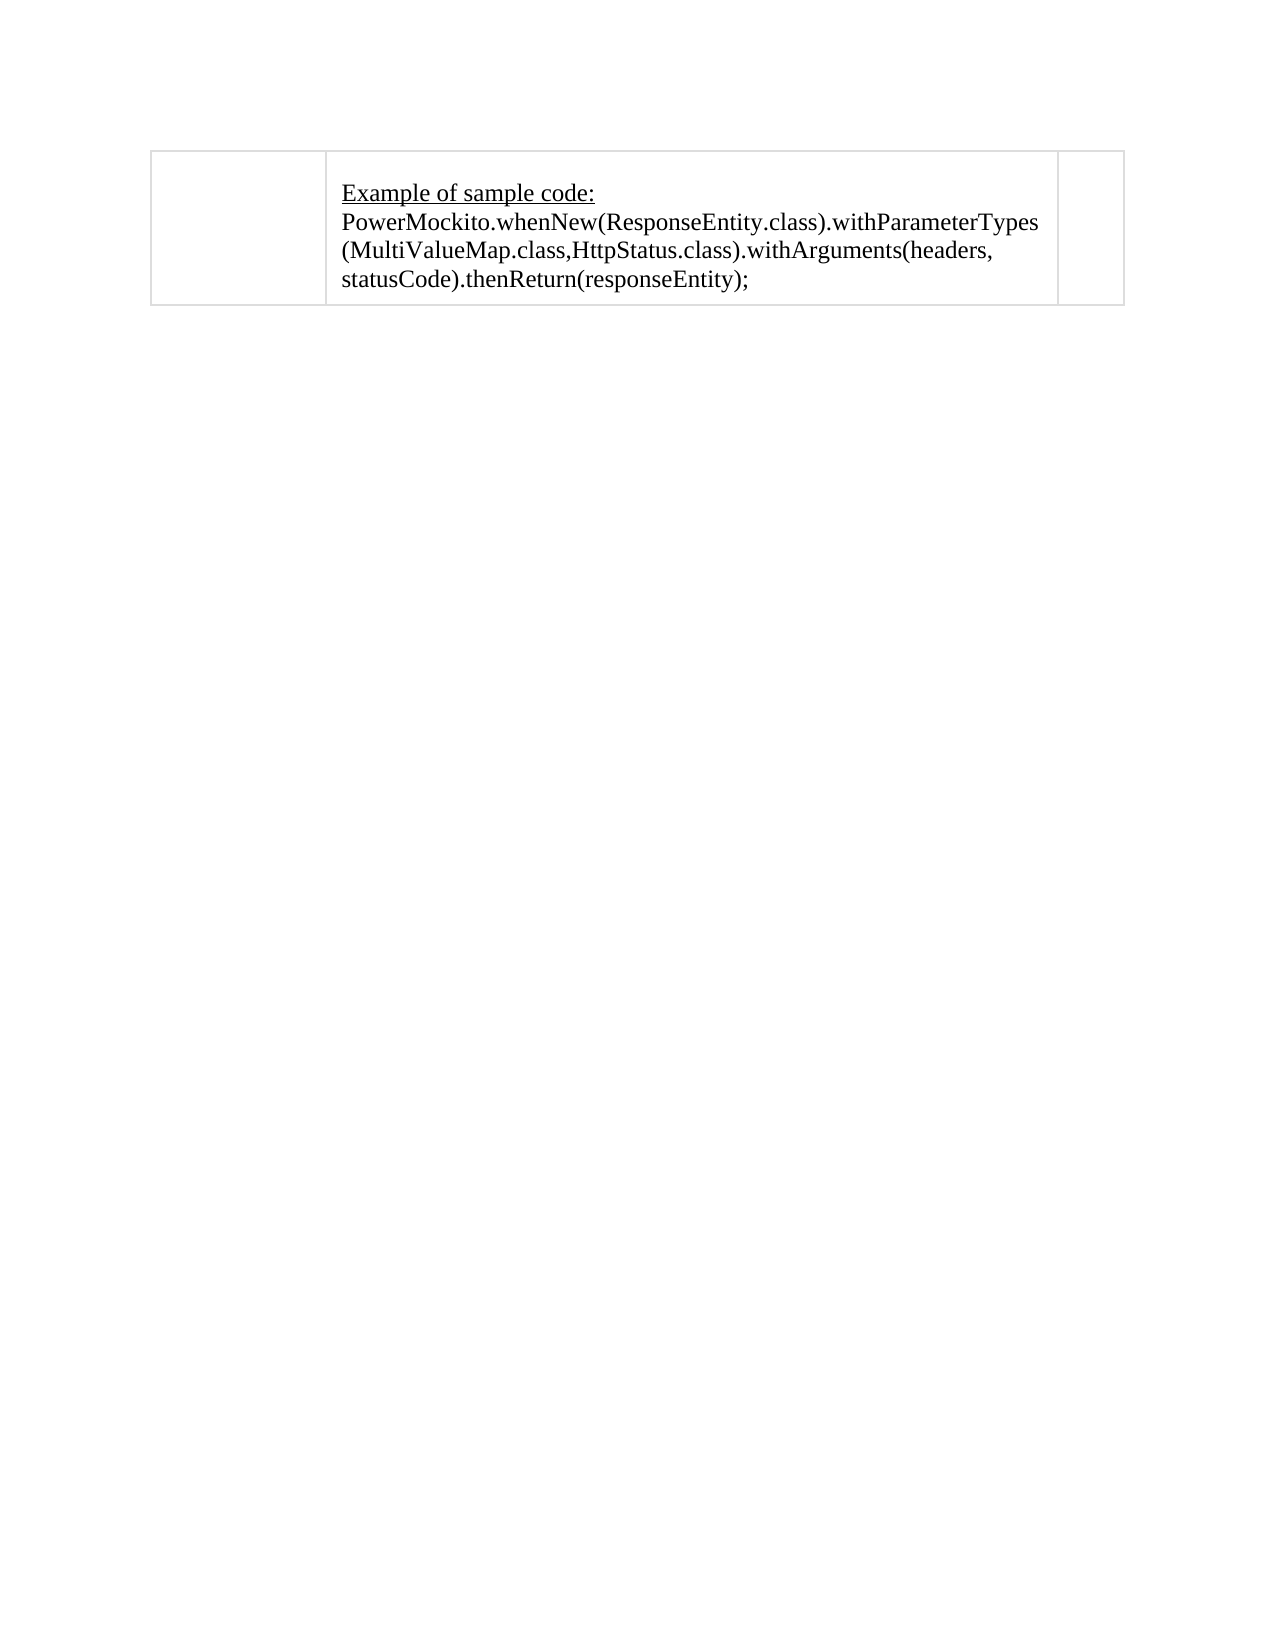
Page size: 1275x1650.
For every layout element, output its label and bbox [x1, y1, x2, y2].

table_cell [327, 152, 1057, 304]
table_cell [1059, 152, 1123, 304]
table_cell [152, 152, 325, 304]
